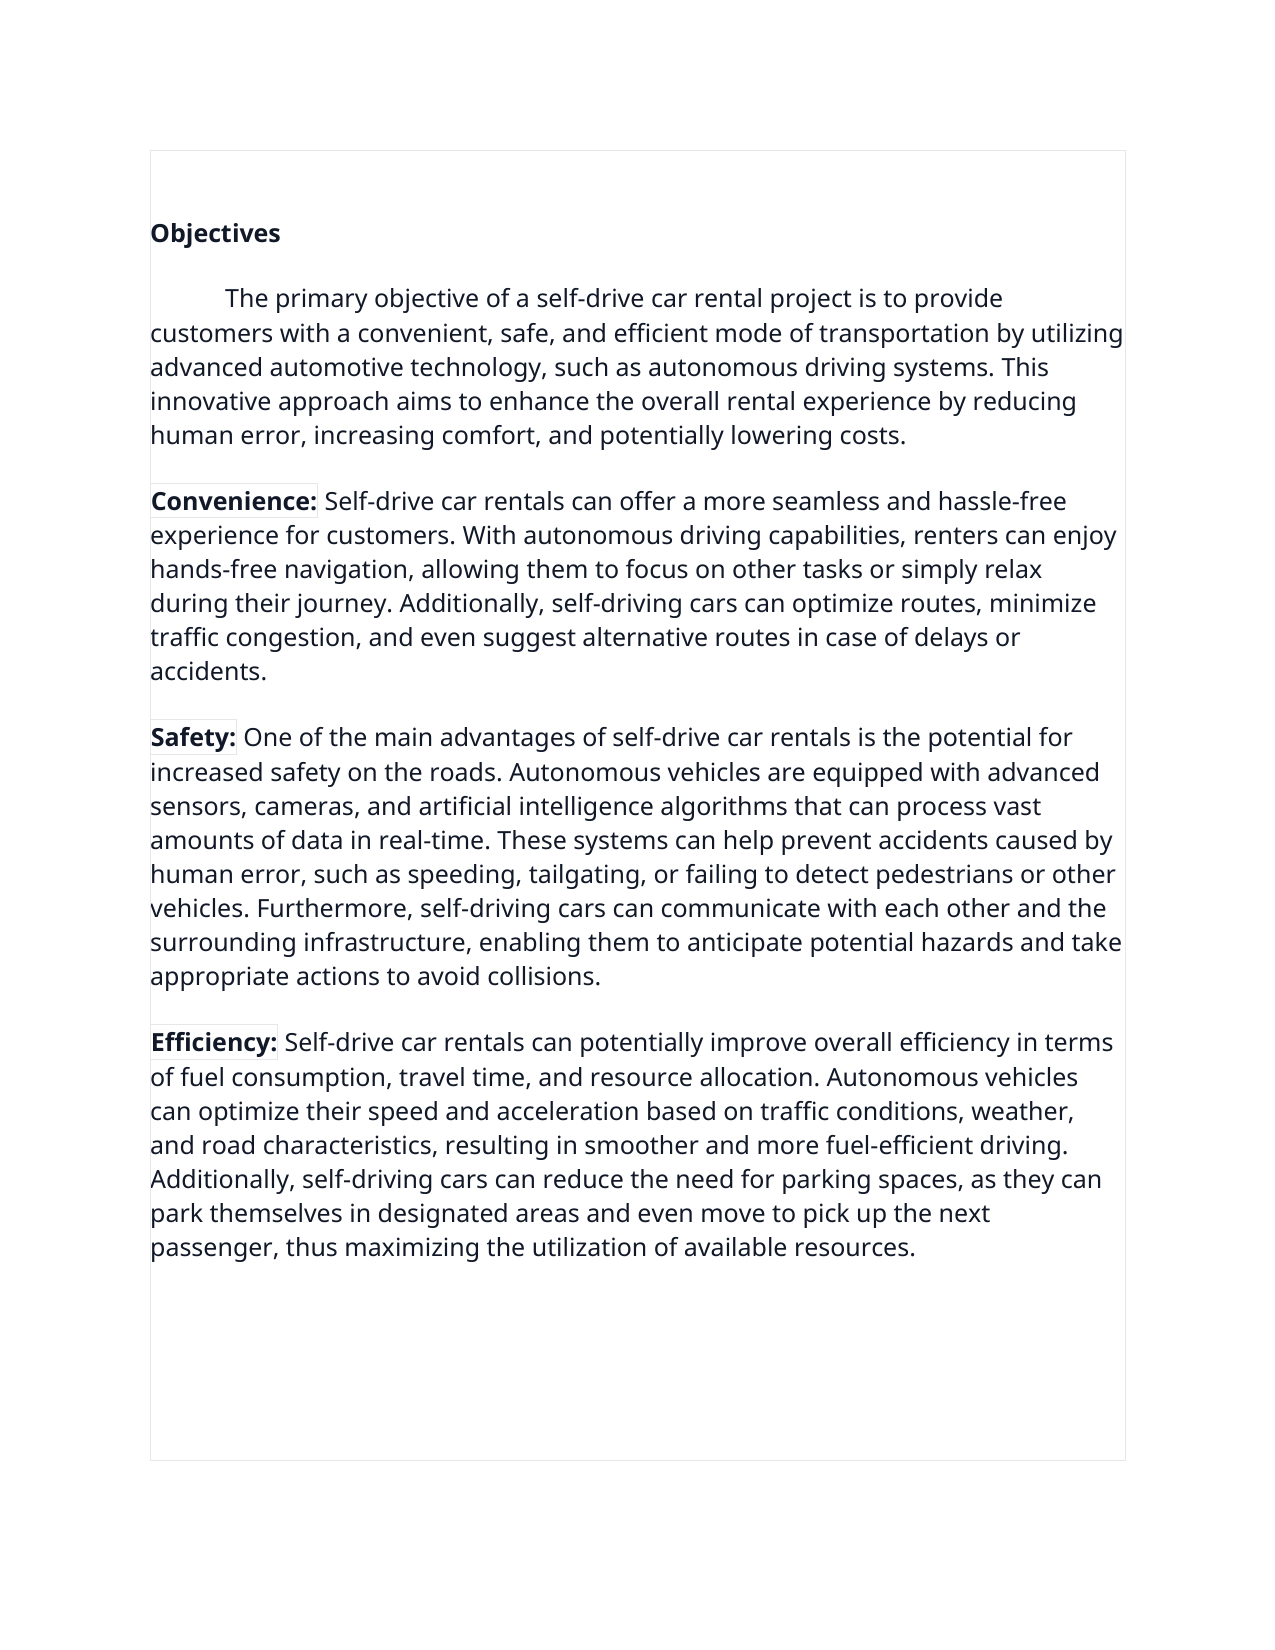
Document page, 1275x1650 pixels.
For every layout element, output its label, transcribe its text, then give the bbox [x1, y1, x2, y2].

text Safety: One of the main advantages of self-drive car rentals is the potential for increased safety on the roads. Autonomous vehicles are equipped with advanced sensors, cameras, and artificial intelligence algorithms that can process vast amounts of data in real-time. These systems can help prevent accidents caused by human error, such as speeding, tailgating, or failing to detect pedestrians or other vehicles. Furthermore, self-driving cars can communicate with each other and the surrounding infrastructure, enabling them to anticipate potential hazards and take appropriate actions to avoid collisions. [151, 719, 1125, 993]
text Efficiency: Self-drive car rentals can potentially improve overall efficiency in terms of fuel consumption, travel time, and resource allocation. Autonomous vehicles can optimize their speed and acceleration based on traffic conditions, weather, and road characteristics, resulting in smoother and more fuel-efficient driving. Additionally, self-driving cars can reduce the need for parking spaces, as they can park themselves in designated areas and even move to pick up the next passenger, thus maximizing the utilization of available resources. [151, 1024, 1125, 1264]
text Objectives [151, 215, 1125, 250]
text The primary objective of a self-drive car rental project is to provide customers with a convenient, safe, and efficient mode of transportation by utilizing advanced automotive technology, such as autonomous driving systems. This innovative approach aims to enhance the overall rental experience by reducing human error, increasing comfort, and potentially lowering costs. [151, 281, 1125, 451]
text Convenience: Self-drive car rentals can offer a more seamless and hassle-free experience for customers. With autonomous driving capabilities, renters can enjoy hands-free navigation, allowing them to focus on other tasks or simply relax during their journey. Additionally, self-driving cars can optimize routes, minimize traffic congestion, and even suggest alternative routes in case of delays or accidents. [151, 482, 1125, 688]
